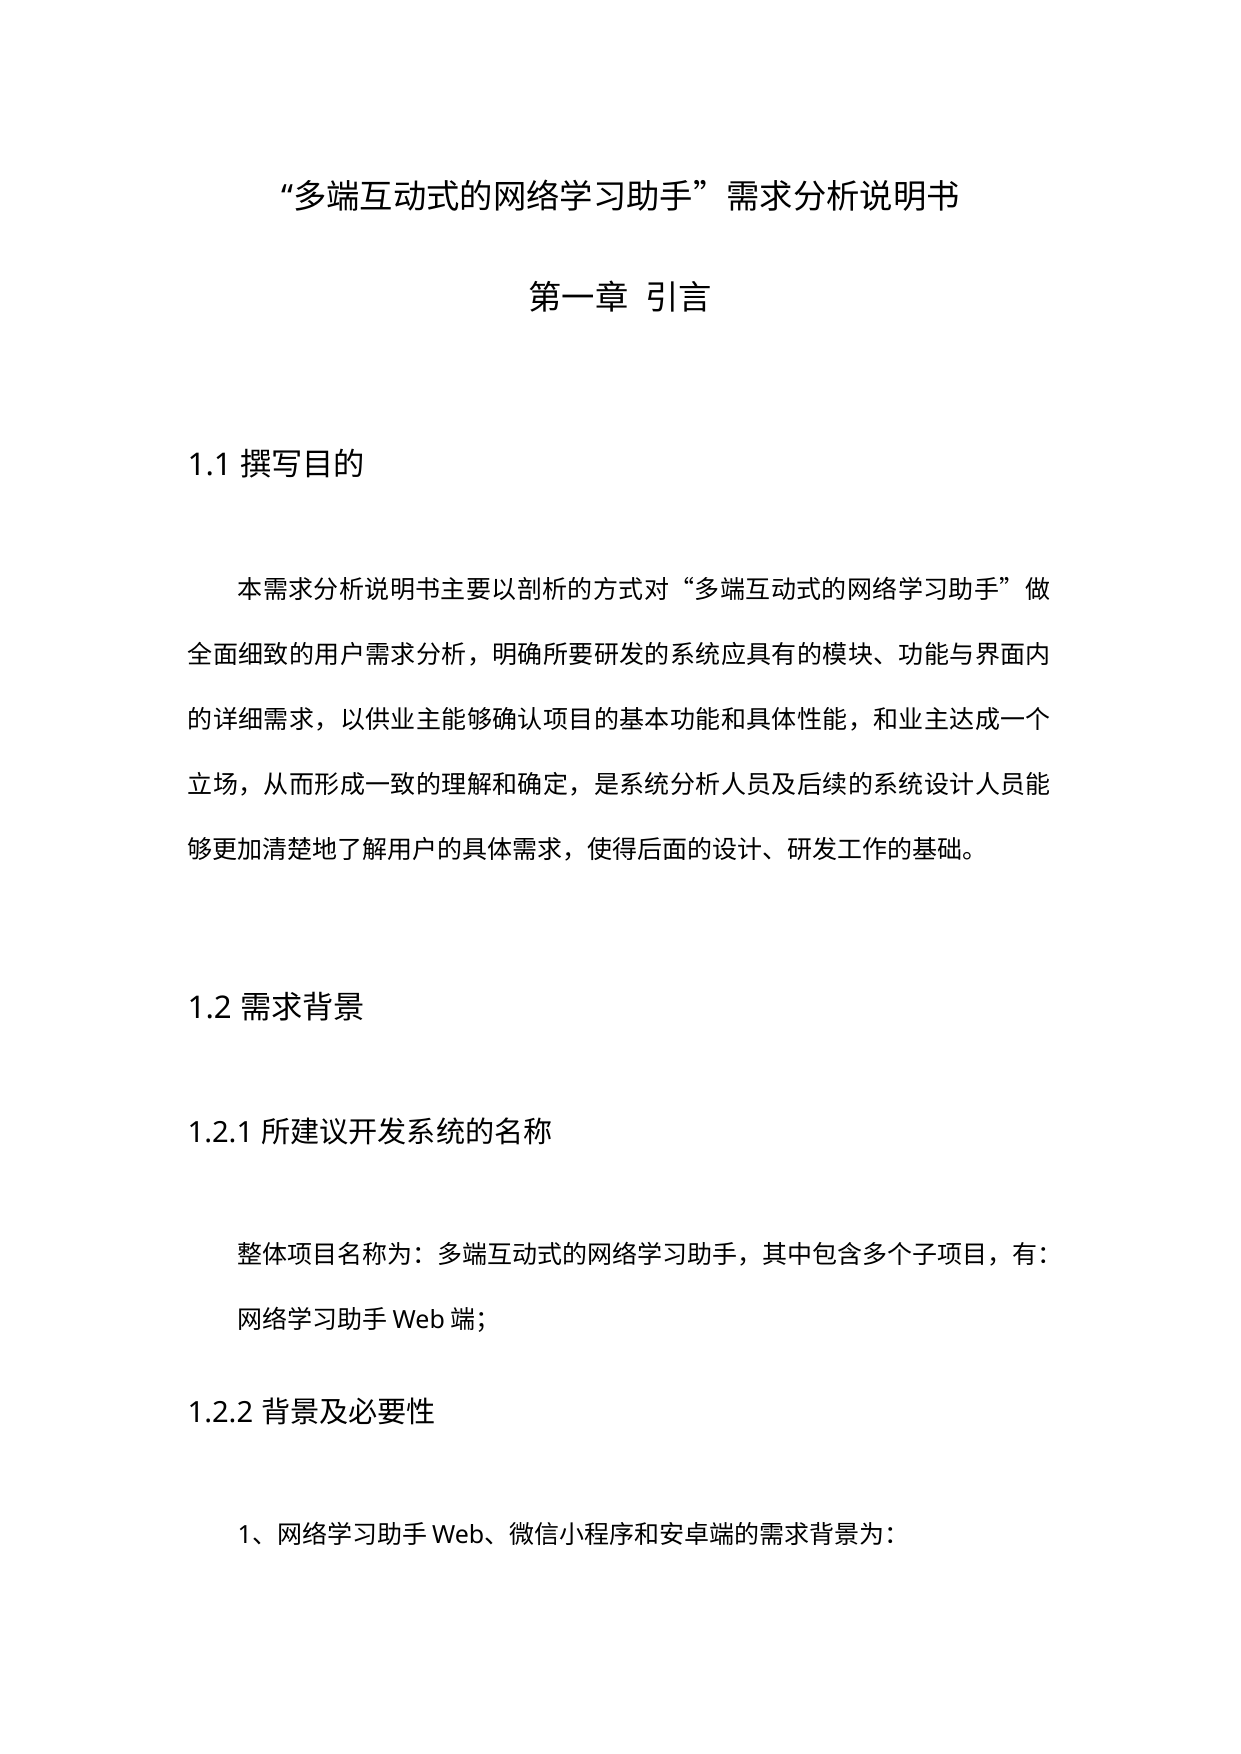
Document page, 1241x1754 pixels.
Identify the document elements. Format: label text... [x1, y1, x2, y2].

text 1、网络学习助手Web、微信小程序和安卓端的需求背景为： [187, 1500, 1053, 1565]
subtitle 1.2.1 所建议开发系统的名称 [187, 1097, 1053, 1162]
subtitle 1.1 撰写目的 [187, 430, 1053, 495]
text “多端互动式的网络学习助手”需求分析说明书 [187, 162, 1053, 227]
text 整体项目名称为：多端互动式的网络学习助手，其中包含多个子项目，有： [187, 1220, 1053, 1285]
subtitle 1.2.2 背景及必要性 [187, 1377, 1053, 1442]
text 本需求分析说明书主要以剖析的方式对“多端互动式的网络学习助手”做全面细致的用户需求分析，明确所要研发的系统应具有的模块、功能与界面内的详细需求，以供业主能够确认项目的基本功能和具体性能，和业主达成一个立场，从而形成一致的理解和确定，是系统分析人员及后续的系统设计人员能够更加清楚地了解用户的具体需求，使得后面的设计、研发工作的基础。 [187, 555, 1053, 880]
subtitle 1.2 需求背景 [187, 972, 1053, 1037]
subtitle 引言 [187, 262, 1053, 327]
text 网络学习助手Web端； [187, 1285, 1053, 1350]
